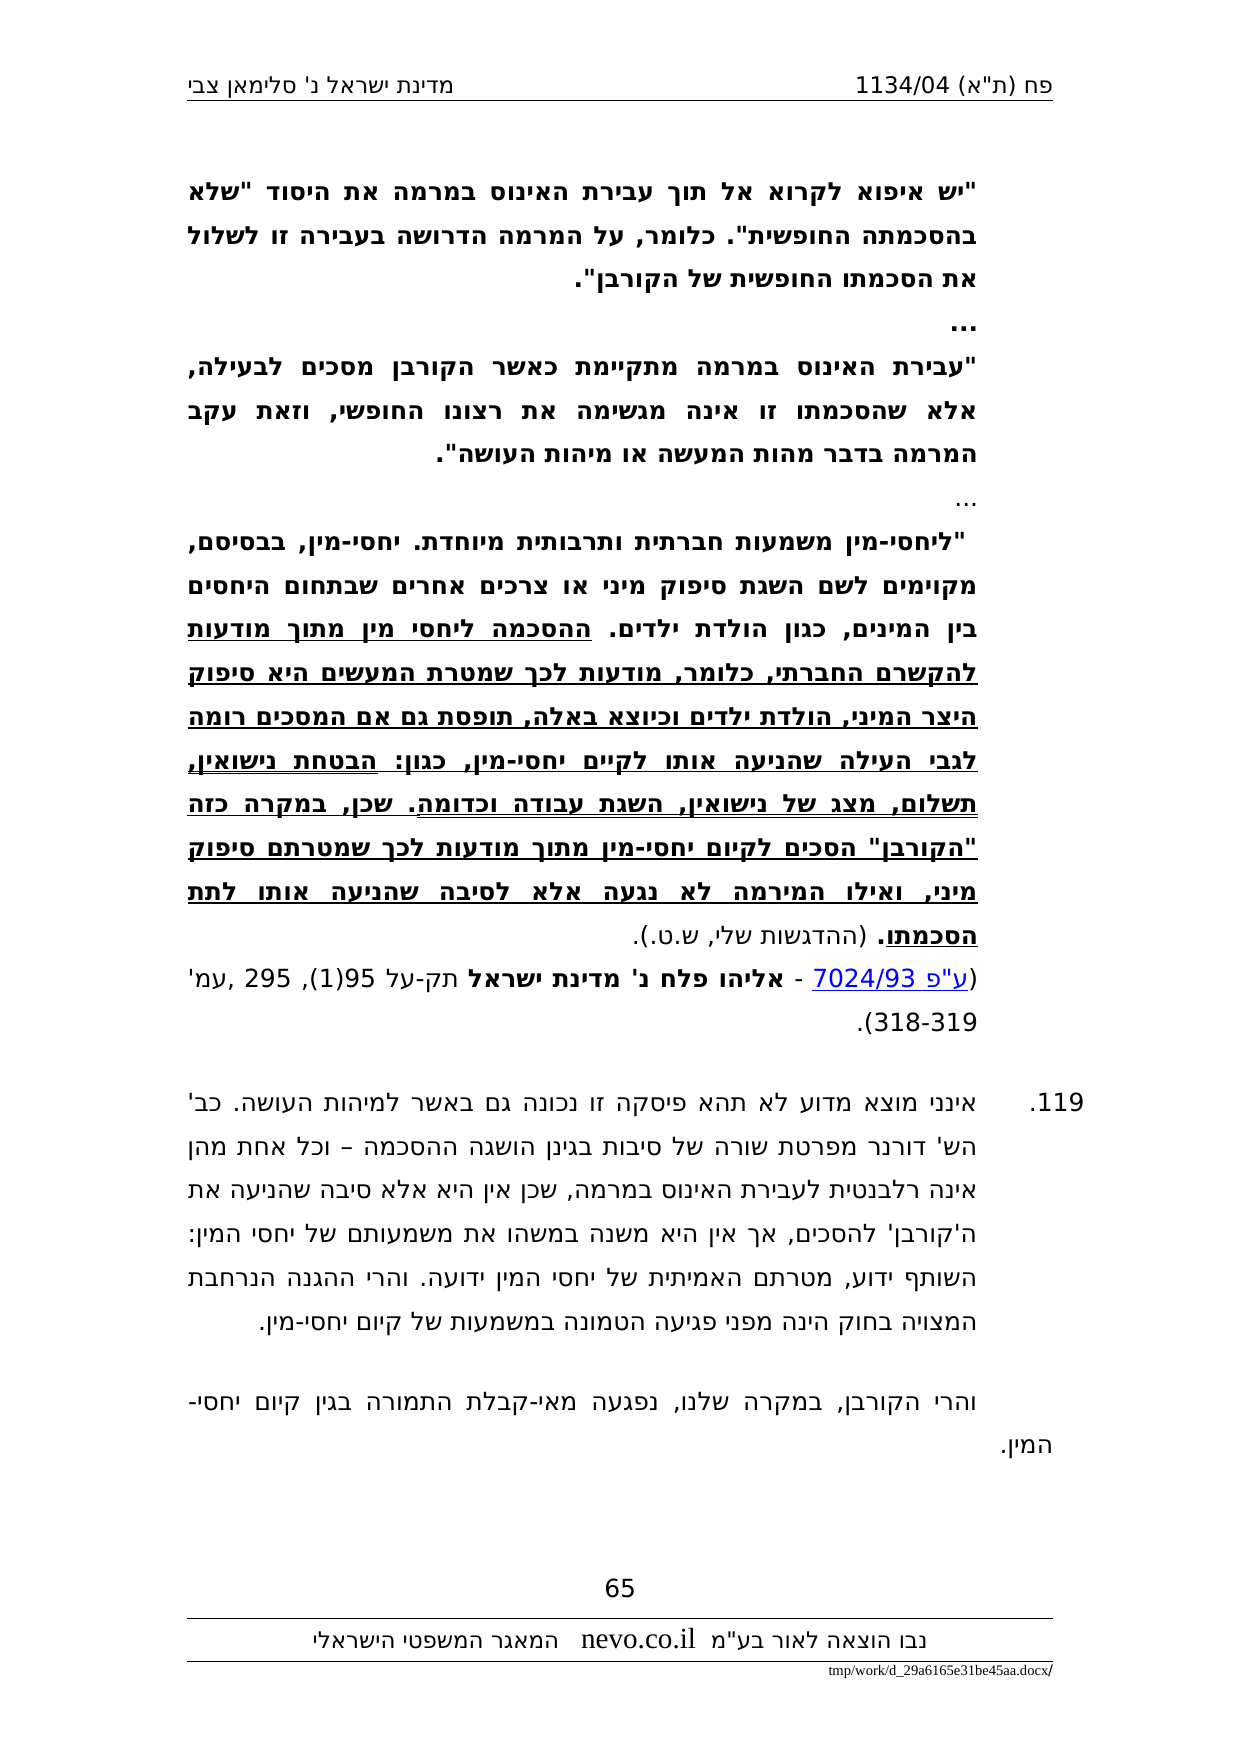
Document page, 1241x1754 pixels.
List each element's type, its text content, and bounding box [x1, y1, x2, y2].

text "עבירת האינוס במרמה מתקיימת כאשר הקורבן מסכים לבעילה, אלא שהסכמתו זו אינה מגשימה את רצונו החופשי, וזאת עקב המרמה בדבר מהות המעשה או מיהות העושה". [187, 352, 978, 469]
text "ליחסי-מין משמעות חברתית ותרבותית מיוחדת. יחסי-מין, בבסיסם, מקוימים לשם השגת סיפוק מיני או צרכים אחרים שבתחום היחסים בין המינים, כגון הולדת ילדים. ההסכמה ליחסי מין מתוך מודעות להקשרם החברתי, כלומר, מודעות לכך שמטרת המעשים היא סיפוק היצר המיני, הולדת ילדים וכיוצא באלה, תופסת גם אם המסכים רומה לגבי העילה שהניעה אותו לקיים יחסי-מין, כגון: הבטחת נישואין, תשלום, מצג של נישואין, השגת עבודה וכדומה. שכן, במקרה כזה "הקורבן" הסכים לקיום יחסי-מין מתוך מודעות לכך שמטרתם סיפוק מיני, ואילו המירמה לא נגעה אלא לסיבה שהניעה אותו לתת הסכמתו. (ההדגשות שלי, ש.ט.). [187, 815, 978, 858]
text "ליחסי-מין משמעות חברתית ותרבותית מיוחדת. יחסי-מין, בבסיסם, מקוימים לשם השגת סיפוק מיני או צרכים אחרים שבתחום היחסים בין המינים, כגון הולדת ילדים. ההסכמה ליחסי מין מתוך מודעות להקשרם החברתי, כלומר, מודעות לכך שמטרת המעשים היא סיפוק היצר המיני, הולדת ילדים וכיוצא באלה, תופסת גם אם המסכים רומה לגבי העילה שהניעה אותו לקיים יחסי-מין, כגון: הבטחת נישואין, תשלום, מצג של נישואין, השגת עבודה וכדומה. שכן, במקרה כזה "הקורבן" הסכים לקיום יחסי-מין מתוך מודעות לכך שמטרתם סיפוק מיני, ואילו המירמה לא נגעה אלא לסיבה שהניעה אותו לתת הסכמתו. (ההדגשות שלי, ש.ט.). [187, 684, 978, 727]
text "ליחסי-מין משמעות חברתית ותרבותית מיוחדת. יחסי-מין, בבסיסם, מקוימים לשם השגת סיפוק מיני או צרכים אחרים שבתחום היחסים בין המינים, כגון הולדת ילדים. ההסכמה ליחסי מין מתוך מודעות להקשרם החברתי, כלומר, מודעות לכך שמטרת המעשים היא סיפוק היצר המיני, הולדת ילדים וכיוצא באלה, תופסת גם אם המסכים רומה לגבי העילה שהניעה אותו לקיים יחסי-מין, כגון: הבטחת נישואין, תשלום, מצג של נישואין, השגת עבודה וכדומה. שכן, במקרה כזה "הקורבן" הסכים לקיום יחסי-מין מתוך מודעות לכך שמטרתם סיפוק מיני, ואילו המירמה לא נגעה אלא לסיבה שהניעה אותו לתת הסכמתו. (ההדגשות שלי, ש.ט.). [187, 728, 978, 771]
text ... [187, 483, 978, 513]
text "ליחסי-מין משמעות חברתית ותרבותית מיוחדת. יחסי-מין, בבסיסם, מקוימים לשם השגת סיפוק מיני או צרכים אחרים שבתחום היחסים בין המינים, כגון הולדת ילדים. ההסכמה ליחסי מין מתוך מודעות להקשרם החברתי, כלומר, מודעות לכך שמטרת המעשים היא סיפוק היצר המיני, הולדת ילדים וכיוצא באלה, תופסת גם אם המסכים רומה לגבי העילה שהניעה אותו לקיים יחסי-מין, כגון: הבטחת נישואין, תשלום, מצג של נישואין, השגת עבודה וכדומה. שכן, במקרה כזה "הקורבן" הסכים לקיום יחסי-מין מתוך מודעות לכך שמטרתם סיפוק מיני, ואילו המירמה לא נגעה אלא לסיבה שהניעה אותו לתת הסכמתו. (ההדגשות שלי, ש.ט.). [187, 527, 978, 683]
text "ליחסי-מין משמעות חברתית ותרבותית מיוחדת. יחסי-מין, בבסיסם, מקוימים לשם השגת סיפוק מיני או צרכים אחרים שבתחום היחסים בין המינים, כגון הולדת ילדים. ההסכמה ליחסי מין מתוך מודעות להקשרם החברתי, כלומר, מודעות לכך שמטרת המעשים היא סיפוק היצר המיני, הולדת ילדים וכיוצא באלה, תופסת גם אם המסכים רומה לגבי העילה שהניעה אותו לקיים יחסי-מין, כגון: הבטחת נישואין, תשלום, מצג של נישואין, השגת עבודה וכדומה. שכן, במקרה כזה "הקורבן" הסכים לקיום יחסי-מין מתוך מודעות לכך שמטרתם סיפוק מיני, ואילו המירמה לא נגעה אלא לסיבה שהניעה אותו לתת הסכמתו. (ההדגשות שלי, ש.ט.). [187, 772, 978, 815]
text "ליחסי-מין משמעות חברתית ותרבותית מיוחדת. יחסי-מין, בבסיסם, מקוימים לשם השגת סיפוק מיני או צרכים אחרים שבתחום היחסים בין המינים, כגון הולדת ילדים. ההסכמה ליחסי מין מתוך מודעות להקשרם החברתי, כלומר, מודעות לכך שמטרת המעשים היא סיפוק היצר המיני, הולדת ילדים וכיוצא באלה, תופסת גם אם המסכים רומה לגבי העילה שהניעה אותו לקיים יחסי-מין, כגון: הבטחת נישואין, תשלום, מצג של נישואין, השגת עבודה וכדומה. שכן, במקרה כזה "הקורבן" הסכים לקיום יחסי-מין מתוך מודעות לכך שמטרתם סיפוק מיני, ואילו המירמה לא נגעה אלא לסיבה שהניעה אותו לתת הסכמתו. (ההדגשות שלי, ש.ט.). [187, 903, 978, 950]
text ... [187, 308, 978, 338]
text "יש איפוא לקרוא אל תוך עבירת האינוס במרמה את היסוד "שלא בהסכמתה החופשית". כלומר, על המרמה הדרושה בעבירה זו לשלול את הסכמתו החופשית של הקורבן". [187, 177, 978, 294]
text והרי הקורבן, במקרה שלנו, נפגעה מאי-קבלת התמורה בגין קיום יחסי- המין. [187, 1387, 1053, 1460]
text (ע"פ 7024/93 - אליהו פלח נ' מדינת ישראל תק-על 95(1), 295 ,עמ' 318-319). [187, 965, 978, 1038]
list אינני מוצא מדוע לא תהא פיסקה זו נכונה גם באשר למיהות העושה. כב' הש' דורנר מפרטת שורה של סיבות בגינן הושגה ההסכמה – וכל אחת מהן אינה רלבנטית לעבירת האינוס במרמה, שכן אין היא אלא סיבה שהניעה את ה'קורבן' להסכים, אך אין היא משנה במשהו את משמעותם של יחסי המין: השותף ידוע, מטרתם האמיתית של יחסי המין ידועה. והרי ההגנה הנרחבת המצויה בחוק הינה מפני פגיעה הטמונה במשמעות של קיום יחסי-מין. [187, 1088, 1029, 1336]
text "ליחסי-מין משמעות חברתית ותרבותית מיוחדת. יחסי-מין, בבסיסם, מקוימים לשם השגת סיפוק מיני או צרכים אחרים שבתחום היחסים בין המינים, כגון הולדת ילדים. ההסכמה ליחסי מין מתוך מודעות להקשרם החברתי, כלומר, מודעות לכך שמטרת המעשים היא סיפוק היצר המיני, הולדת ילדים וכיוצא באלה, תופסת גם אם המסכים רומה לגבי העילה שהניעה אותו לקיים יחסי-מין, כגון: הבטחת נישואין, תשלום, מצג של נישואין, השגת עבודה וכדומה. שכן, במקרה כזה "הקורבן" הסכים לקיום יחסי-מין מתוך מודעות לכך שמטרתם סיפוק מיני, ואילו המירמה לא נגעה אלא לסיבה שהניעה אותו לתת הסכמתו. (ההדגשות שלי, ש.ט.). [187, 859, 978, 902]
